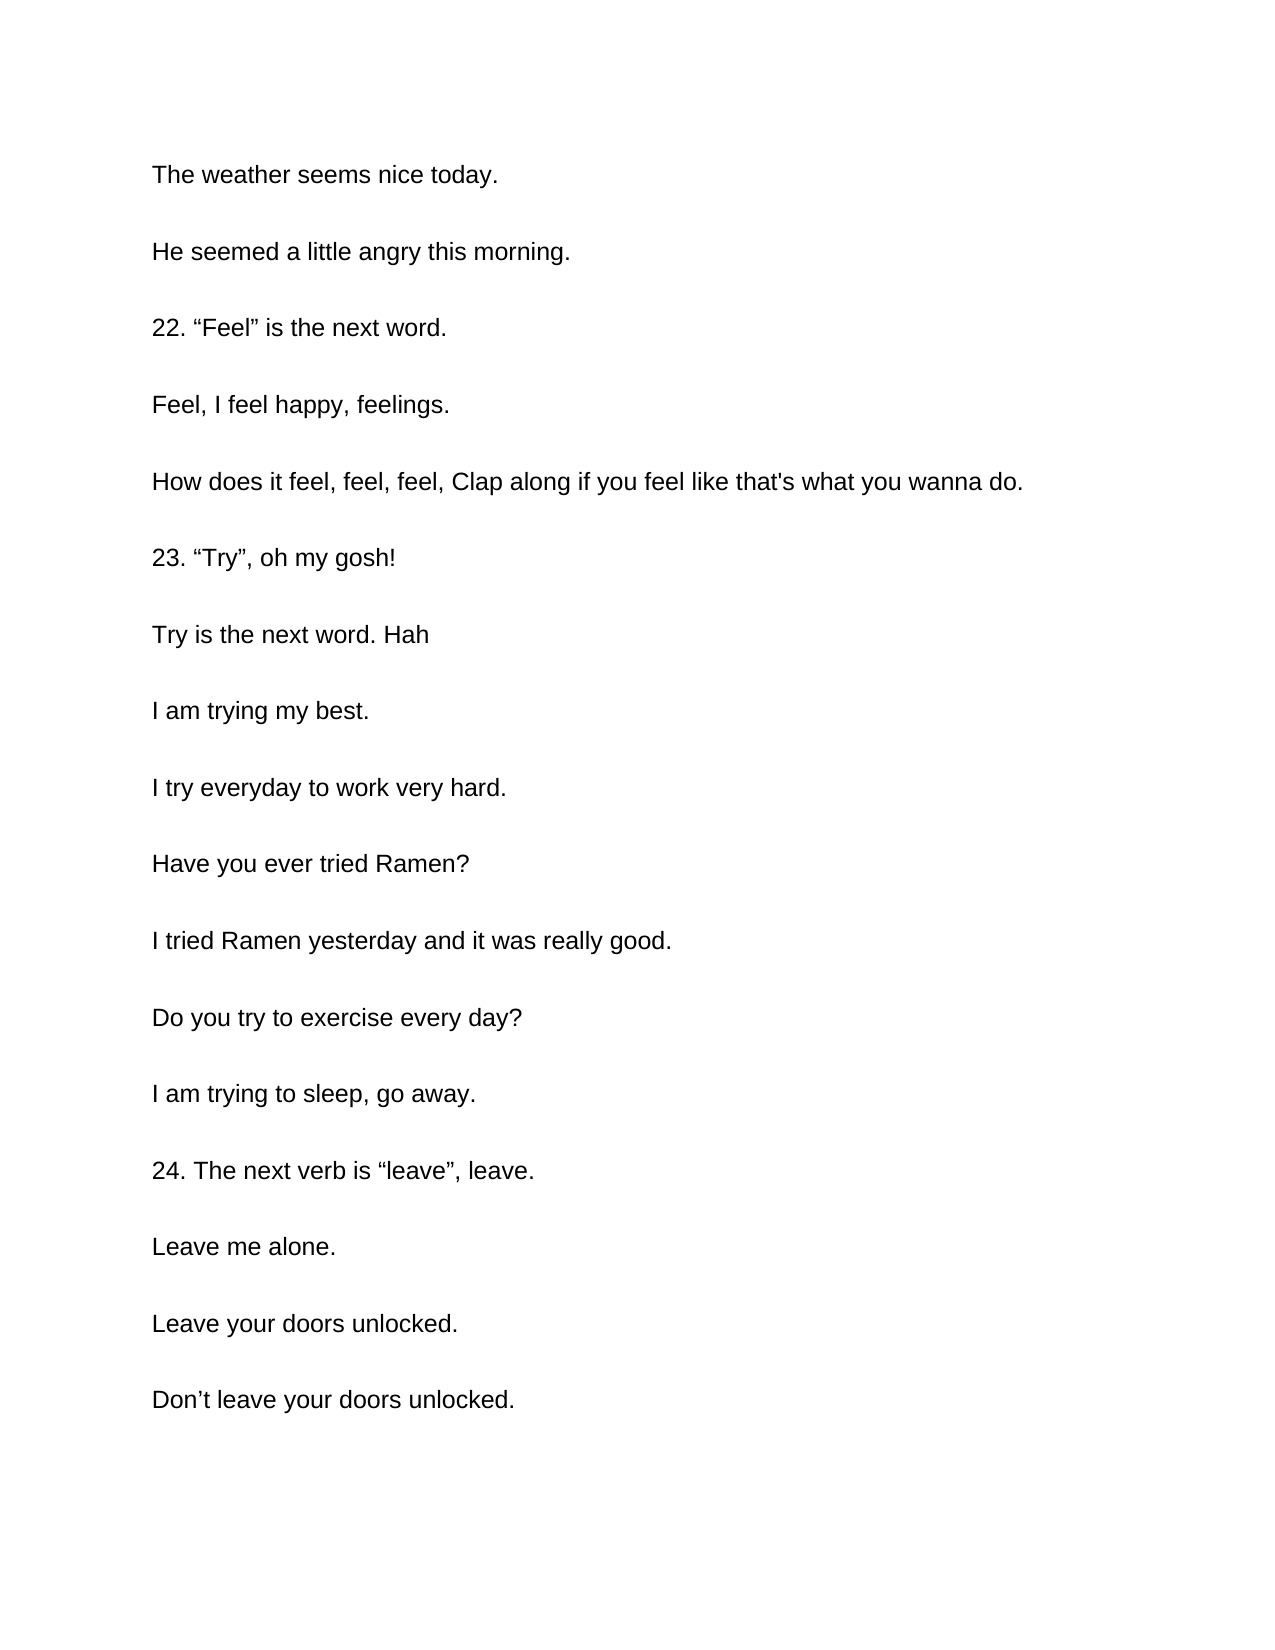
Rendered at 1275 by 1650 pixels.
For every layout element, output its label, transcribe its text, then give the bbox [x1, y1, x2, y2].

table_cell Try is the next word. Hah [150, 609, 1125, 686]
table_cell Don’t leave your doors unlocked. [150, 1375, 1125, 1452]
table_cell Leave your doors unlocked. [150, 1299, 1125, 1375]
table_cell I am trying my best. [150, 686, 1125, 762]
table_cell 23. “Try”, oh my gosh! [150, 533, 1125, 609]
table_cell Leave me alone. [150, 1222, 1125, 1298]
table_cell 22. “Feel” is the next word. [150, 303, 1125, 380]
table_cell How does it feel, feel, feel, Clap along if you feel like that's what you wanna do. [150, 456, 1125, 533]
table_cell I try everyday to work very hard. [150, 763, 1125, 839]
table_cell Feel, I feel happy, feelings. [150, 380, 1125, 456]
table_cell The weather seems nice today. [150, 150, 1125, 227]
table_cell I tried Ramen yesterday and it was really good. [150, 916, 1125, 992]
table_cell Do you try to exercise every day? [150, 992, 1125, 1069]
table_cell He seemed a little angry this morning. [150, 227, 1125, 303]
table_cell I am trying to sleep, go away. [150, 1069, 1125, 1145]
table_cell 24. The next verb is “leave”, leave. [150, 1145, 1125, 1222]
table_cell Have you ever tried Ramen? [150, 839, 1125, 916]
